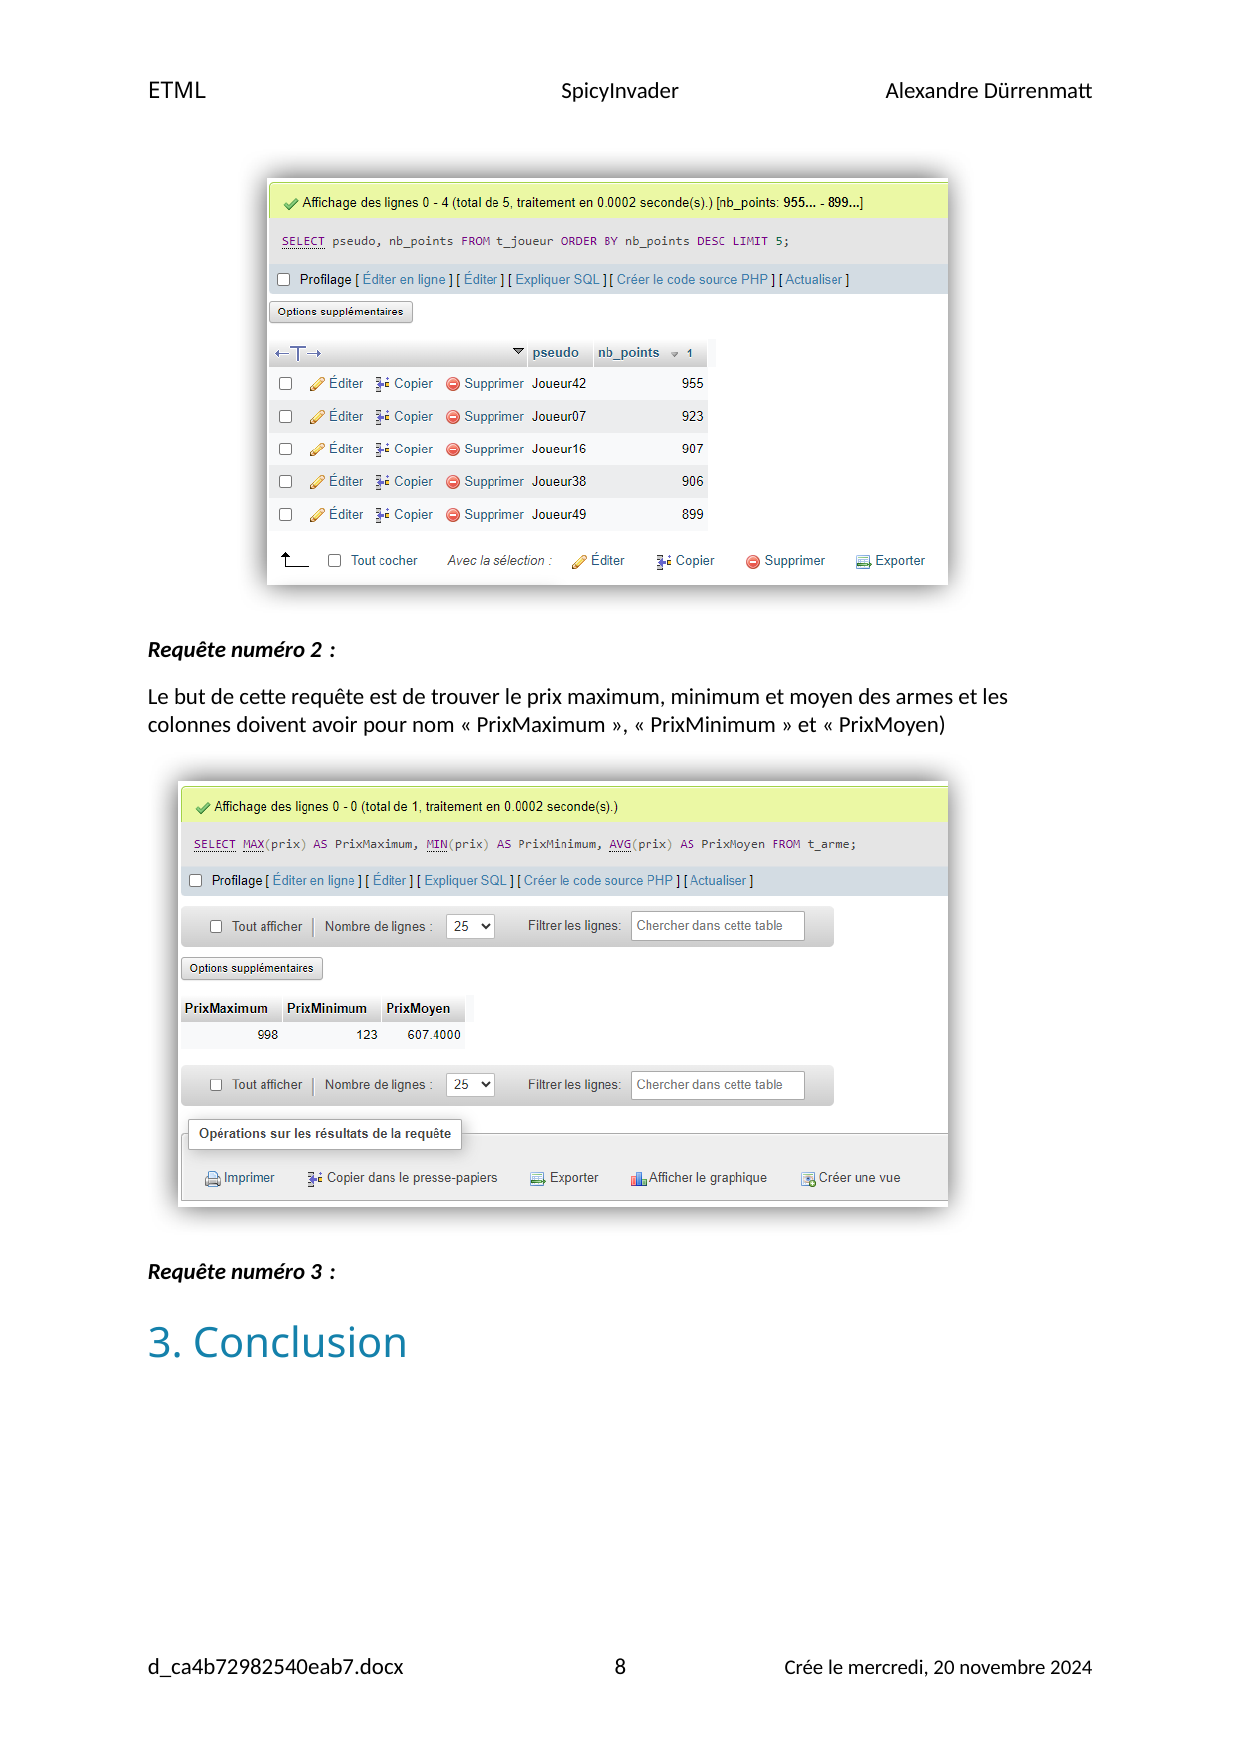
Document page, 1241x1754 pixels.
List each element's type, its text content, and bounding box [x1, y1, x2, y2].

text Requête numéro 3 : [148, 1257, 1093, 1285]
subtitle Conclusion [148, 1312, 1093, 1369]
text Requête numéro 2 : [148, 635, 1093, 663]
picture [178, 781, 948, 1207]
text Le but de cette requête est de trouver le prix maximum, minimum et moyen des armes et les colonnes doivent avoir pour nom « PrixMaximum », « PrixMinimum » et « PrixMoyen) [148, 682, 1093, 738]
picture [267, 178, 948, 585]
